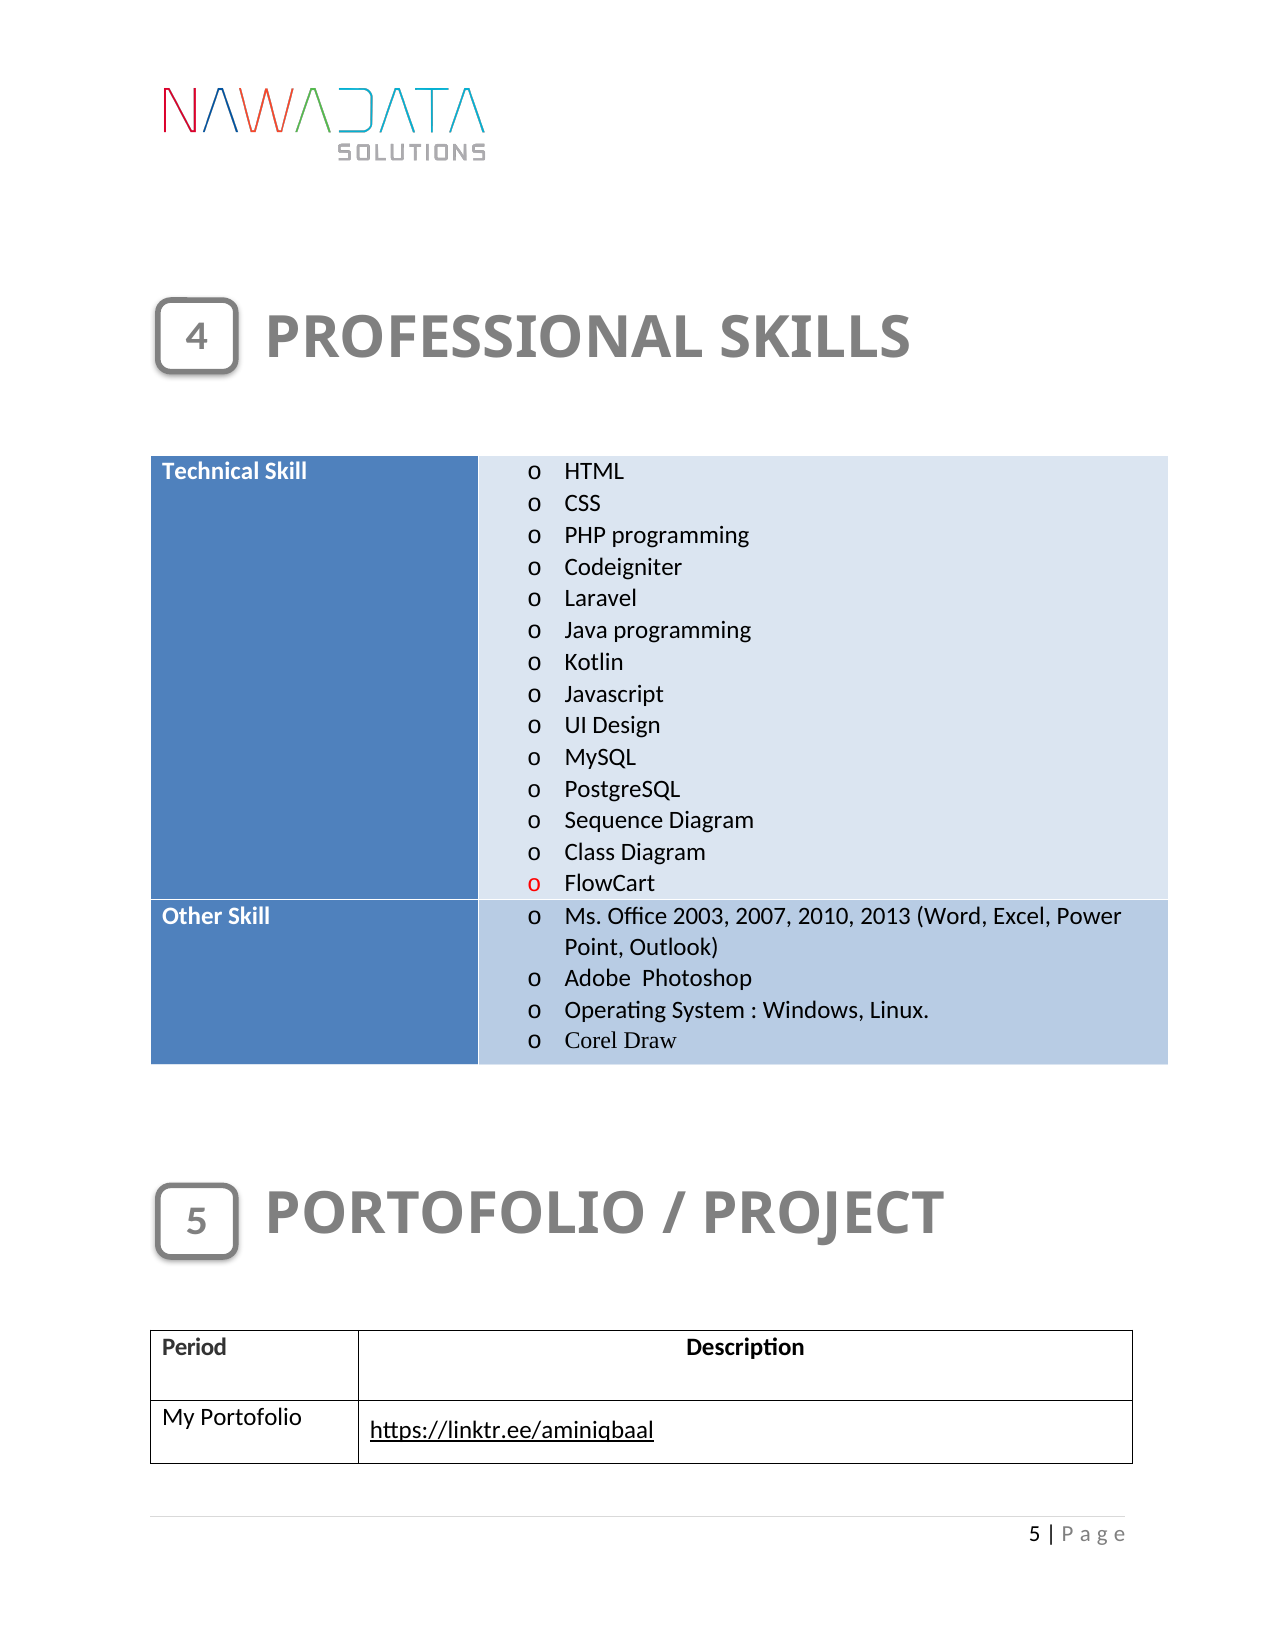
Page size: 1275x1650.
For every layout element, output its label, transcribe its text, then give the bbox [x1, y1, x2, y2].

picture [150, 75, 499, 174]
table_header Technical Skill [151, 456, 478, 899]
text PROFESSIONAL SKILLS [150, 296, 167, 375]
text PROFESSIONAL SKILLS [226, 296, 1125, 375]
table_cell Ms. Office 2003, 2007, 2010, 2013 (Word, Excel, Power Point, Outlook) Adobe Photoshop Operating System : Windows, Linux. Corel Draw [479, 900, 1168, 1064]
table_cell https://linktr.ee/aminiqbaal [359, 1401, 1132, 1463]
table_cell Other Skill [151, 900, 478, 1064]
table_header HTML CSS PHP programming Codeigniter Laravel Java programming Kotlin Javascript UI Design MySQL PostgreSQL Sequence Diagram Class Diagram FlowCart [479, 456, 1168, 899]
table_header Period [151, 1331, 358, 1400]
table_cell My Portofolio [151, 1401, 358, 1463]
table_header Description [359, 1331, 1132, 1400]
text PORTOFOLIO / PROJECT [150, 1171, 1125, 1250]
